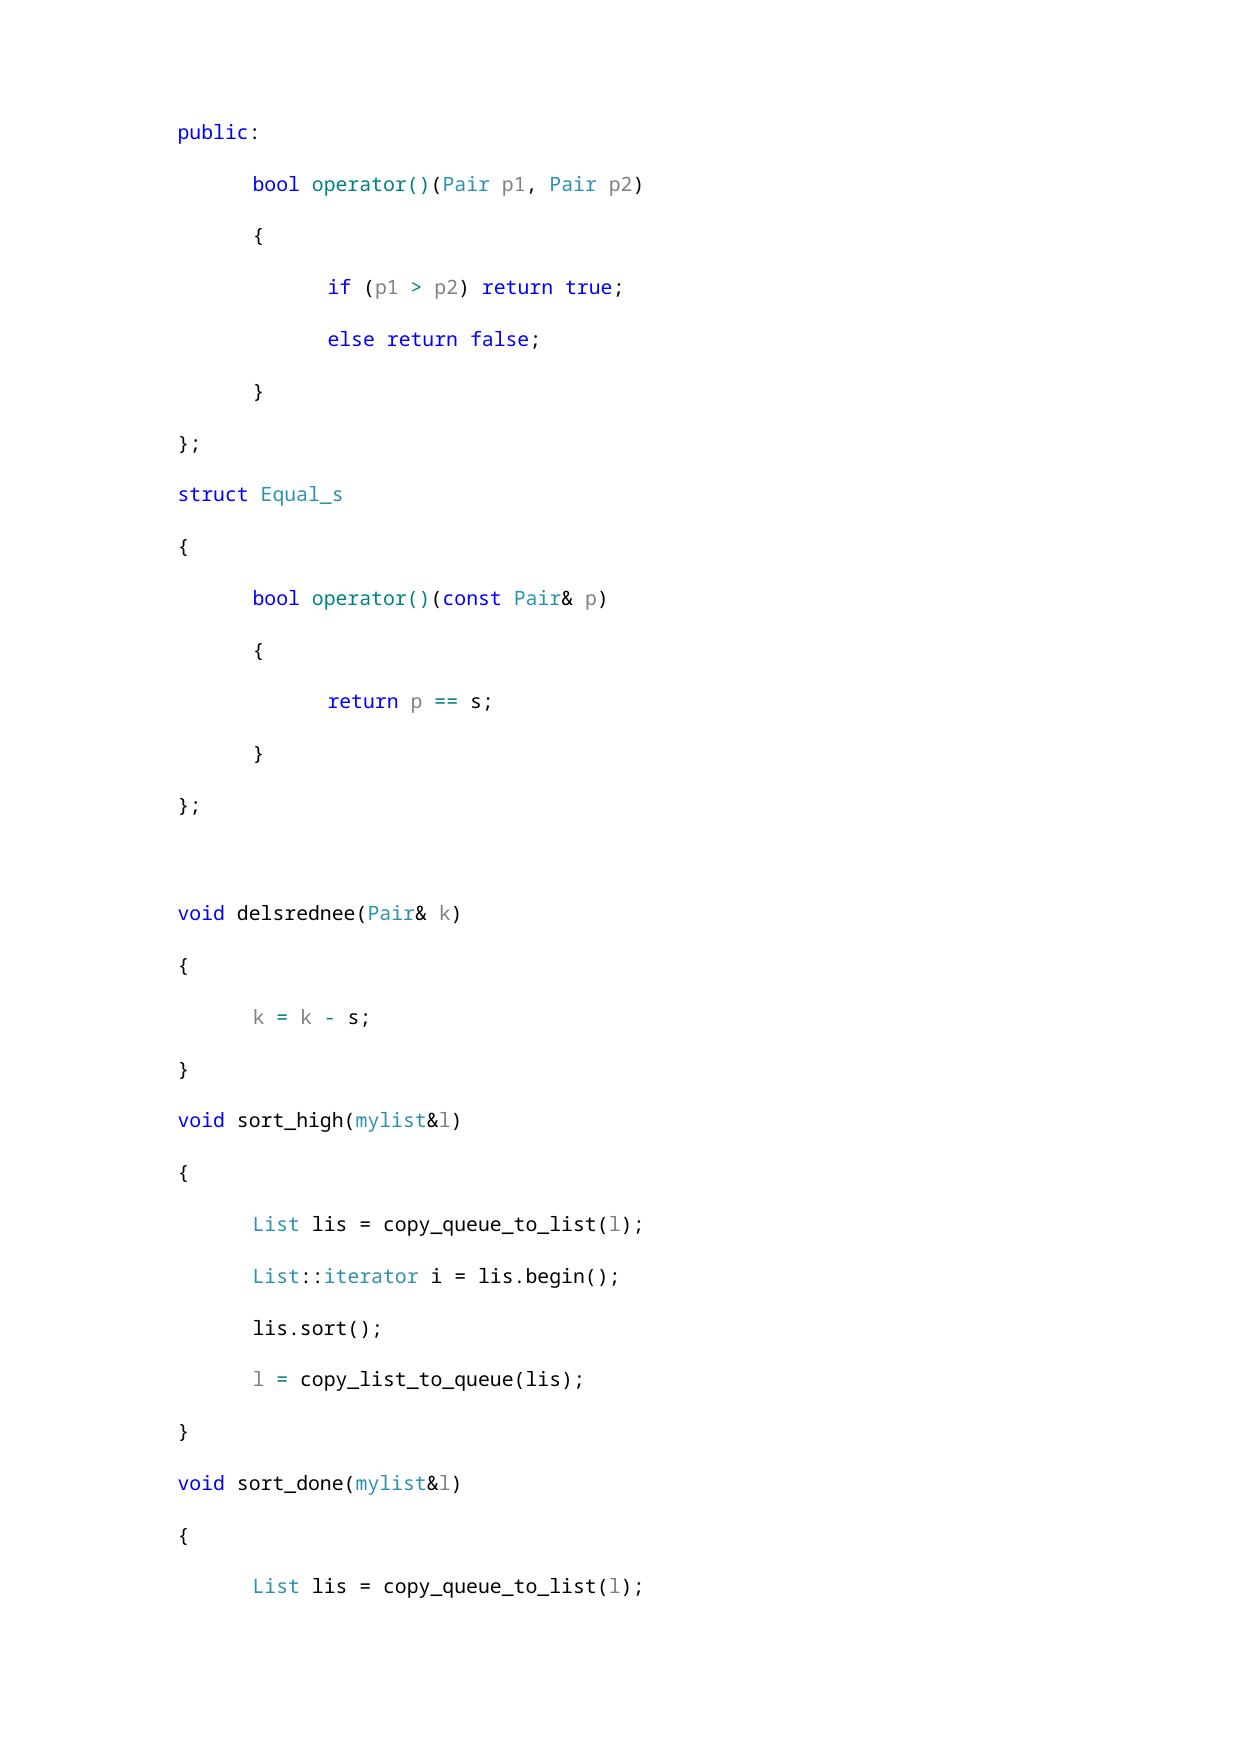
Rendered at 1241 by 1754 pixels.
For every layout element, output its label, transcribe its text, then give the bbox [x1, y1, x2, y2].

text }; [177, 791, 1152, 818]
text if (p1 > p2) return true; [177, 273, 1152, 300]
text k = k - s; [177, 1003, 1152, 1030]
text void sort_done(mylist&l) [177, 1469, 1152, 1496]
text } [177, 739, 1152, 766]
text void sort_high(mylist&l) [177, 1107, 1152, 1134]
text lis.sort(); [177, 1314, 1152, 1341]
text { [177, 636, 1152, 663]
text } [177, 377, 1152, 404]
text { [177, 1158, 1152, 1186]
text List lis = copy_queue_to_list(l); [177, 1210, 1152, 1237]
text return p == s; [177, 688, 1152, 714]
text }; [177, 429, 1152, 456]
text List::iterator i = lis.begin(); [177, 1262, 1152, 1289]
text void delsrednee(Pair& k) [177, 900, 1152, 927]
text else return false; [177, 325, 1152, 352]
text { [177, 222, 1152, 249]
text } [177, 1417, 1152, 1444]
text bool operator()(Pair p1, Pair p2) [177, 170, 1152, 197]
text { [177, 1521, 1152, 1548]
text { [177, 532, 1152, 559]
text } [177, 1055, 1152, 1082]
text bool operator()(const Pair& p) [177, 584, 1152, 611]
text l = copy_list_to_queue(lis); [177, 1366, 1152, 1393]
text { [177, 951, 1152, 978]
text List lis = copy_queue_to_list(l); [177, 1573, 1152, 1600]
text struct Equal_s [177, 481, 1152, 507]
text public: [177, 118, 1152, 145]
